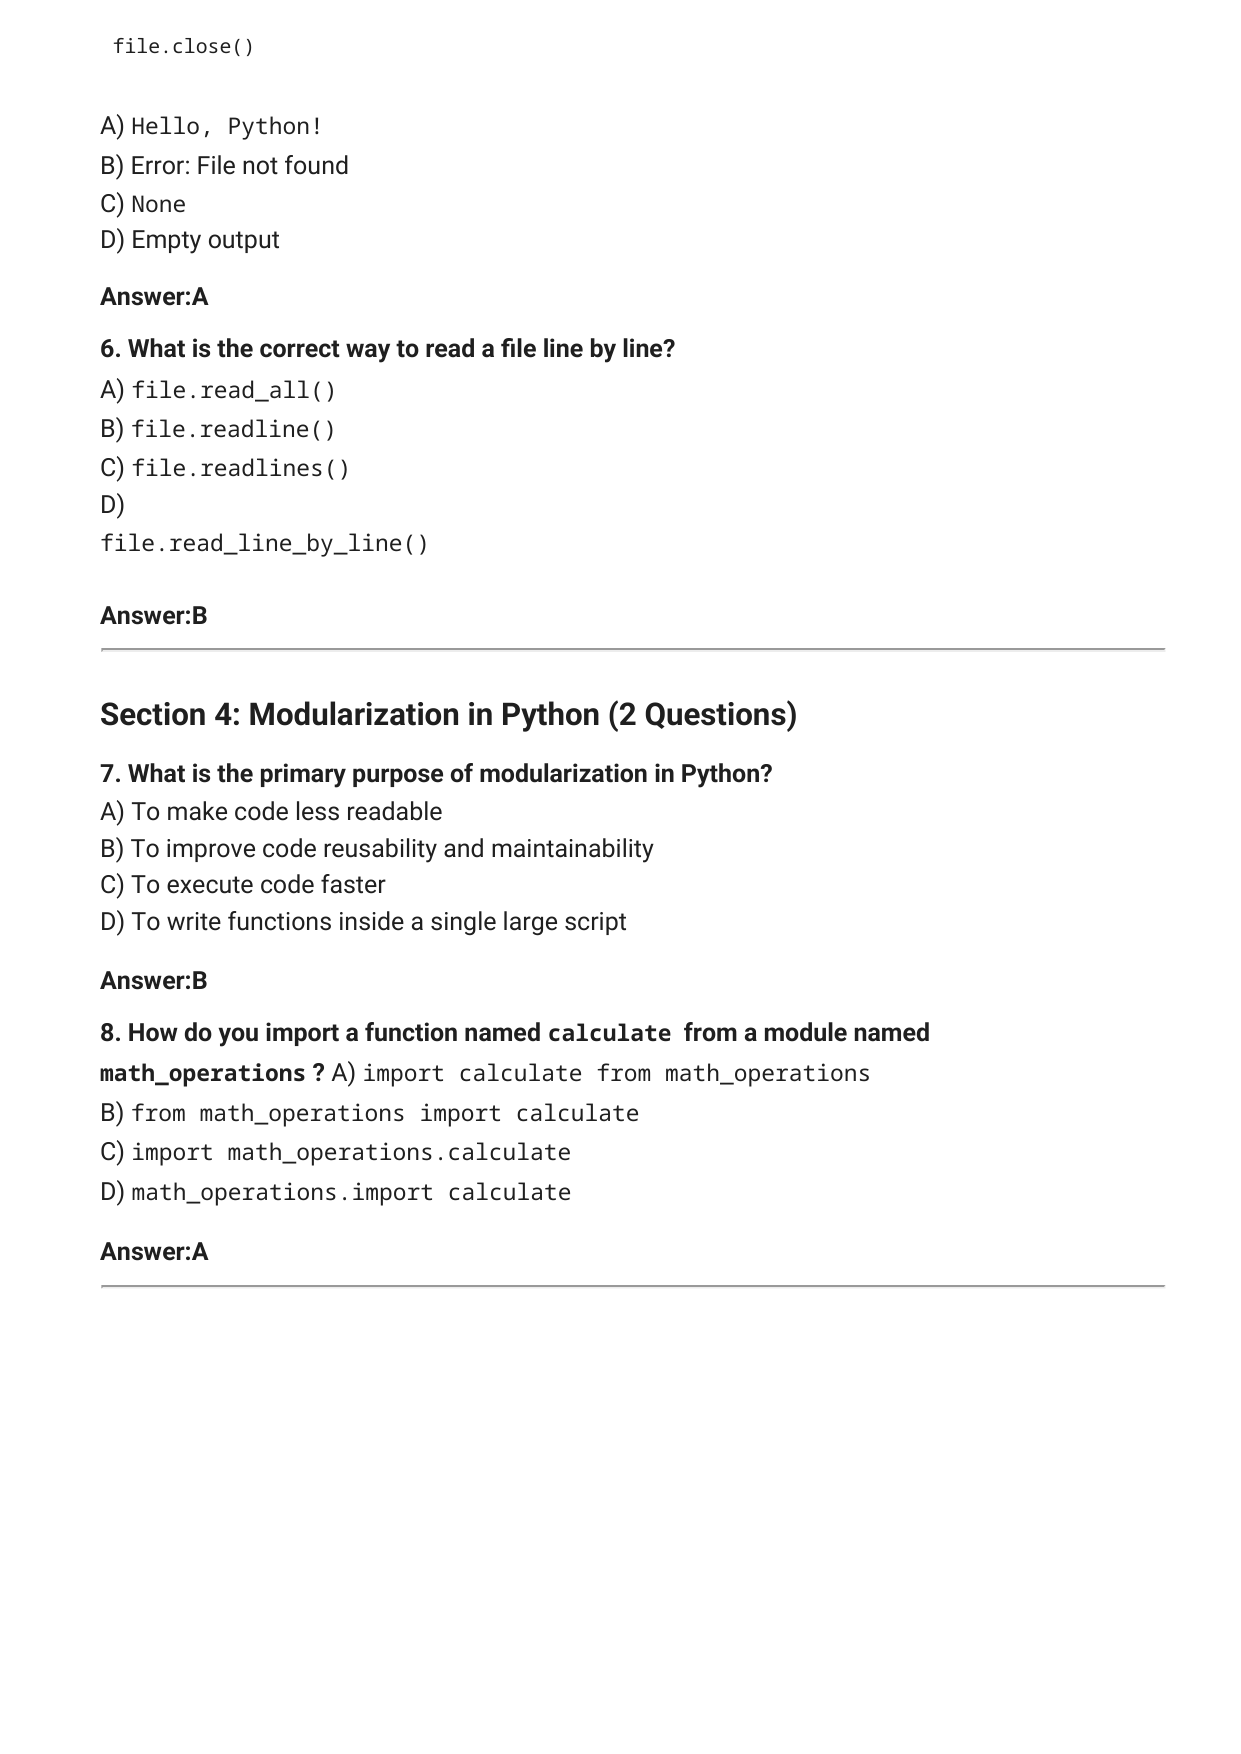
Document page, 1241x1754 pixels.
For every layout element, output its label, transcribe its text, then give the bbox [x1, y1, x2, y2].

text Answer:A [100, 1237, 1167, 1266]
text Answer:B [100, 967, 1167, 996]
text 6. What is the correct way to read a file line by line? [100, 334, 1167, 364]
text A) Hello, Python! [100, 110, 1167, 141]
text 8. How do you import a function named calculate from a module named math_operations ? A) import calculate from math_operations B) from math_operations import calculate C) import math_operations.calculate D) math_operations.import calculate [100, 1017, 1137, 1207]
text Answer:A [100, 282, 1167, 311]
text Answer:B [100, 601, 1167, 630]
text file.close() [112, 32, 1167, 59]
text 7. What is the primary purpose of modularization in Python? [100, 759, 1167, 788]
picture [101, 648, 1166, 653]
text B) Error: File not found C) None D) Empty output [100, 151, 357, 254]
text A) To make code less readable B) To improve code reusability and maintainability C) To execute code faster D) To write functions inside a single large script [100, 797, 657, 936]
picture [101, 1283, 1166, 1290]
text Section 4: Modularization in Python (2 Questions) [100, 696, 1167, 733]
text A) file.read_all() B) file.readline() C) file.readlines() D) file.read_line_by_line() [100, 374, 447, 558]
